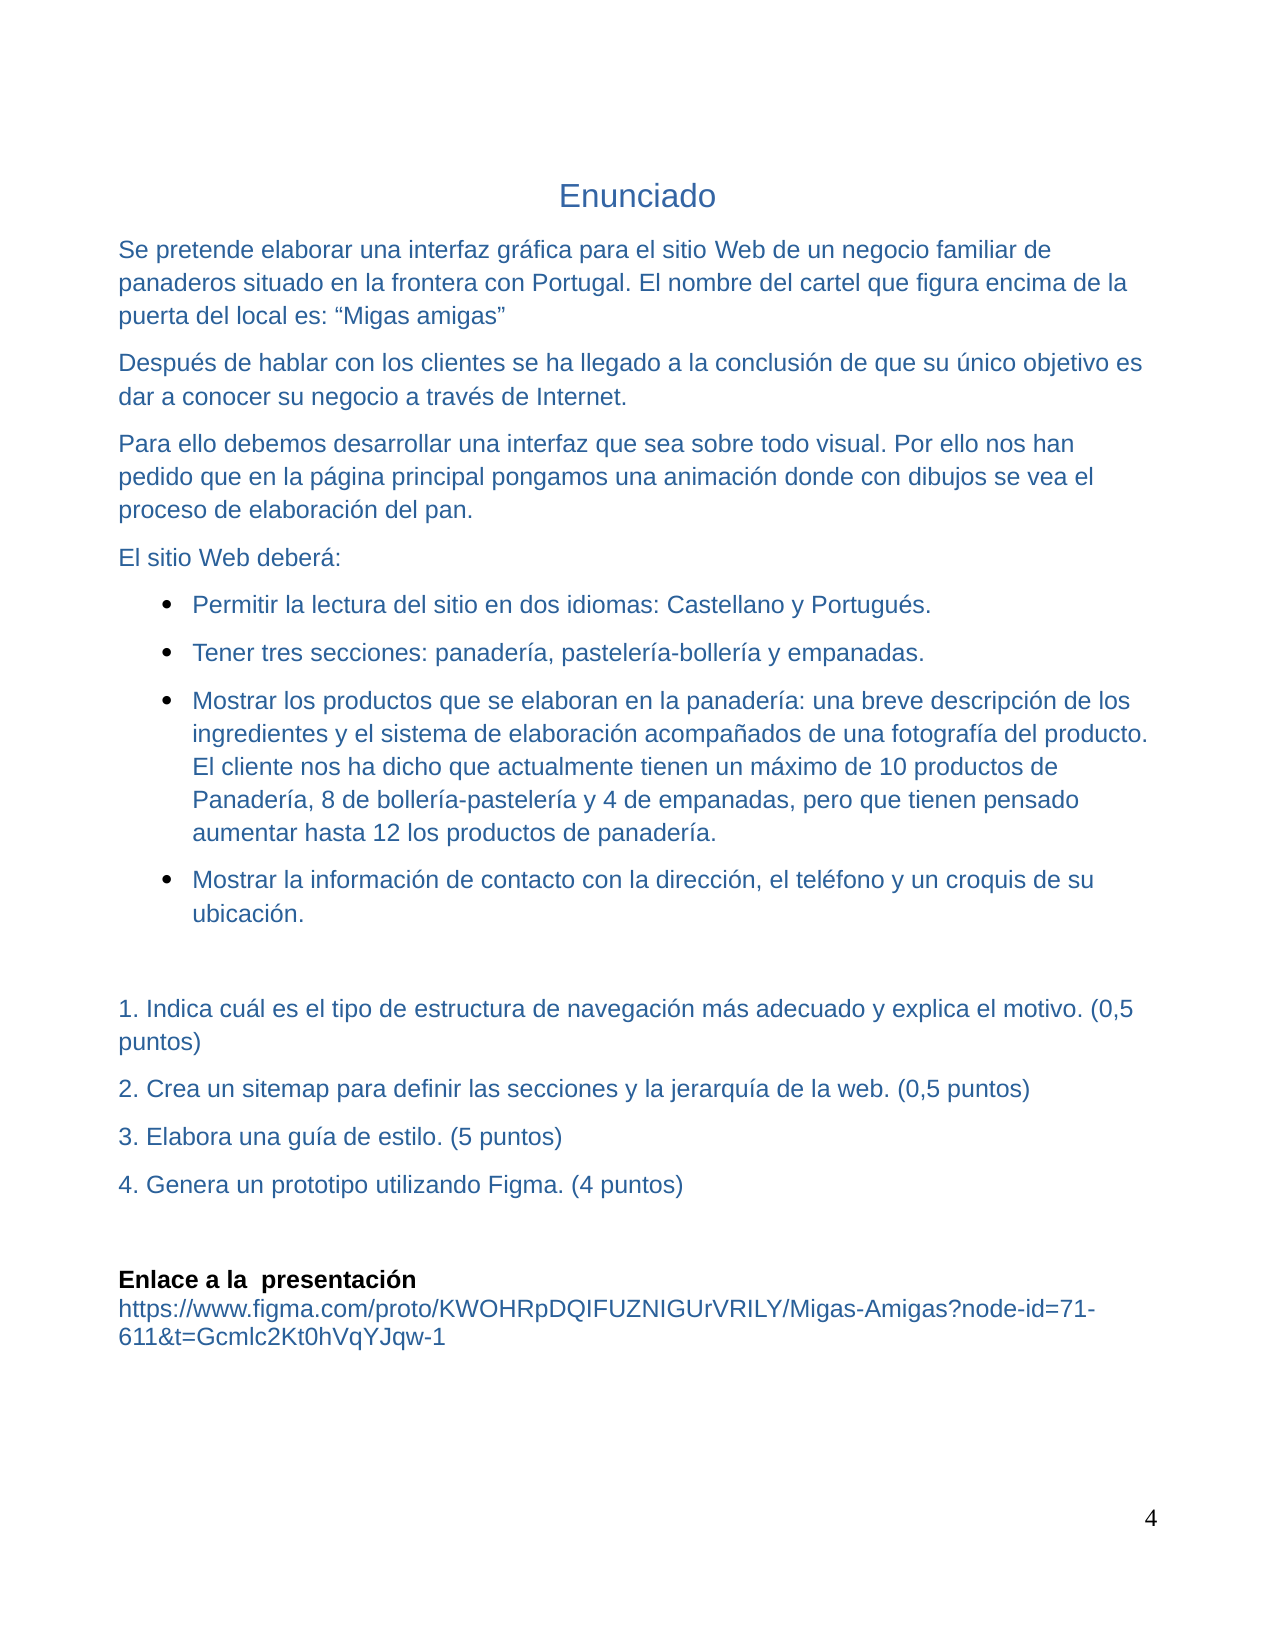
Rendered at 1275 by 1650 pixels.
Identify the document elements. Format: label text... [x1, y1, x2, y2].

list Mostrar la información de contacto con la dirección, el teléfono y un croquis de su ubicación. [162, 866, 1157, 927]
list Tener tres secciones: panadería, pastelería-bollería y empanadas. [162, 638, 1157, 667]
text 4. Genera un prototipo utilizando Figma. (4 puntos) [118, 1170, 1157, 1198]
text 3. Elabora una guía de estilo. (5 puntos) [118, 1122, 1157, 1151]
text El sitio Web deberá: [118, 543, 1157, 571]
text Después de hablar con los clientes se ha llegado a la conclusión de que su único objetivo es dar a conocer su negocio a través de Internet. [118, 348, 1157, 410]
text 1. Indica cuál es el tipo de estructura de navegación más adecuado y explica el motivo. (0,5 puntos) [118, 994, 1157, 1056]
list Permitir la lectura del sitio en dos idiomas: Castellano y Portugués. [162, 590, 1157, 619]
text Se pretende elaborar una interfaz gráfica para el sitio Web de un negocio familiar de panaderos situado en la frontera con Portugal. El nombre del cartel que figura encima de la puerta del local es: “Migas amigas” [118, 235, 1157, 329]
list Mostrar los productos que se elaboran en la panadería: una breve descripción de los ingredientes y el sistema de elaboración acompañados de una fotografía del producto. El cliente nos ha dicho que actualmente tienen un máximo de 10 productos de Panadería, 8 de bollería-pastelería y 4 de empanadas, pero que tienen pensado aumentar hasta 12 los productos de panadería. [162, 686, 1157, 847]
text Enunciado [118, 176, 1157, 214]
text Para ello debemos desarrollar una interfaz que sea sobre todo visual. Por ello nos han pedido que en la página principal pongamos una animación donde con dibujos se vea el proceso de elaboración del pan. [118, 429, 1157, 524]
subtitle Enlace a la presentación https://www.figma.com/proto/KWOHRpDQIFUZNIGUrVRILY/Migas-Amigas?node-id=71-611&t=Gcmlc2Kt0hVqYJqw-1 [118, 1265, 1157, 1351]
text 2. Crea un sitemap para definir las secciones y la jerarquía de la web. (0,5 puntos) [118, 1074, 1157, 1103]
